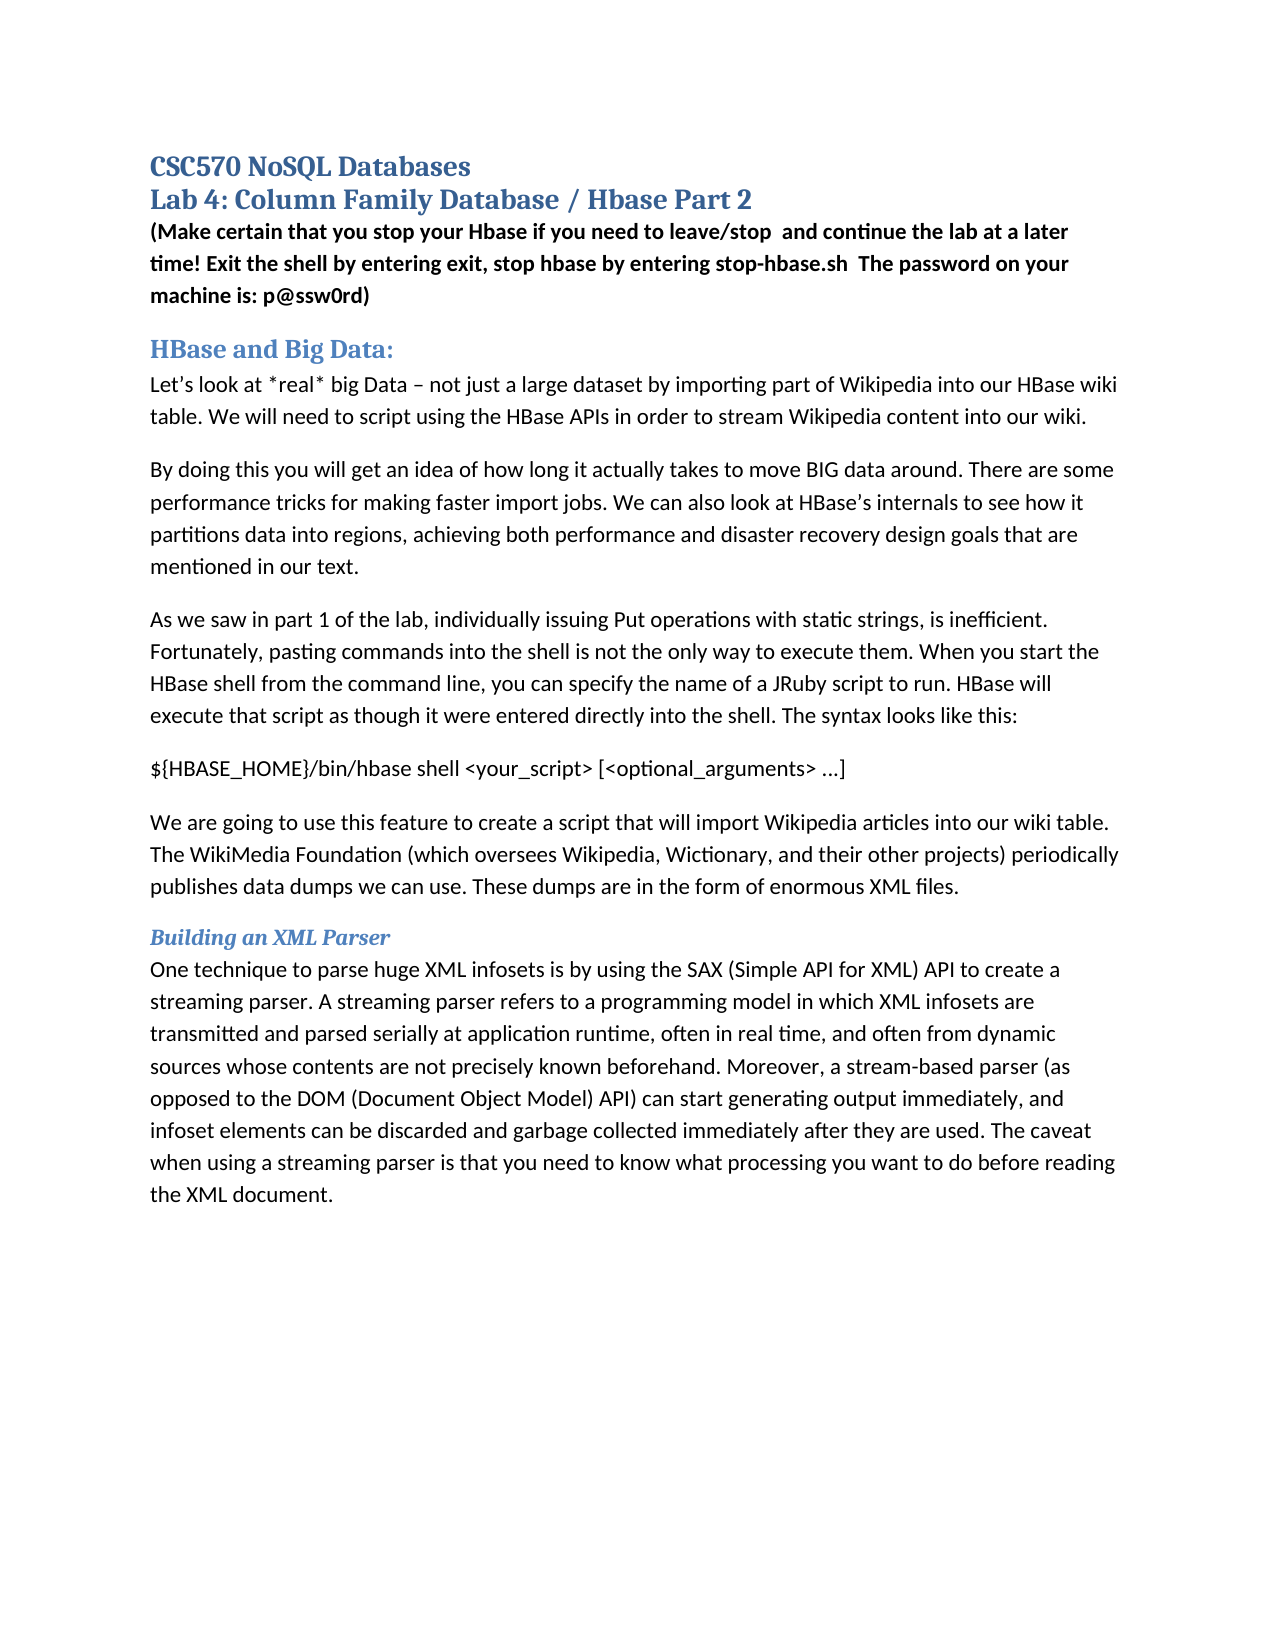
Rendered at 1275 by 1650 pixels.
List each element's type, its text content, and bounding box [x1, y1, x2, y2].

text By doing this you will get an idea of how long it actually takes to move BIG data around. There are some performance tricks for making faster import jobs. We can also look at HBase’s internals to see how it partitions data into regions, achieving both performance and disaster recovery design goals that are mentioned in our text. [150, 455, 1125, 580]
subtitle HBase and Big Data: [150, 334, 1125, 366]
text We are going to use this feature to create a script that will import Wikipedia articles into our wiki table. The WikiMedia Foundation (which oversees Wikipedia, Wictionary, and their other projects) periodically publishes data dumps we can use. These dumps are in the form of enormous XML files. [150, 808, 1125, 900]
text (Make certain that you stop your Hbase if you need to leave/stop and continue the lab at a later time! Exit the shell by entering exit, stop hbase by entering stop-hbase.sh The password on your machine is: p@ssw0rd) [150, 217, 1125, 309]
subtitle Building an XML Parser [150, 925, 1125, 951]
text As we saw in part 1 of the lab, individually issuing Put operations with static strings, is inefficient. Fortunately, pasting commands into the shell is not the only way to execute them. When you start the HBase shell from the command line, you can specify the name of a JRuby script to run. HBase will execute that script as though it were entered directly into the shell. The syntax looks like this: [150, 605, 1125, 729]
subtitle CSC570 NoSQL Databases [150, 150, 1125, 183]
subtitle Lab 4: Column Family Database / Hbase Part 2 [150, 183, 1125, 217]
text Let’s look at *real* big Data – not just a large dataset by importing part of Wikipedia into our HBase wiki table. We will need to script using the HBase APIs in order to stream Wikipedia content into our wiki. [150, 370, 1125, 430]
text One technique to parse huge XML infosets is by using the SAX (Simple API for XML) API to create a streaming parser. A streaming parser refers to a programming model in which XML infosets are transmitted and parsed serially at application runtime, often in real time, and often from dynamic sources whose contents are not precisely known beforehand. Moreover, a stream-based parser (as opposed to the DOM (Document Object Model) API) can start generating output immediately, and infoset elements can be discarded and garbage collected immediately after they are used. The caveat when using a streaming parser is that you need to know what processing you want to do before reading the XML document. [150, 955, 1125, 1208]
text ${HBASE_HOME}/bin/hbase shell <your_script> [<optional_arguments> ...] [150, 754, 1125, 783]
